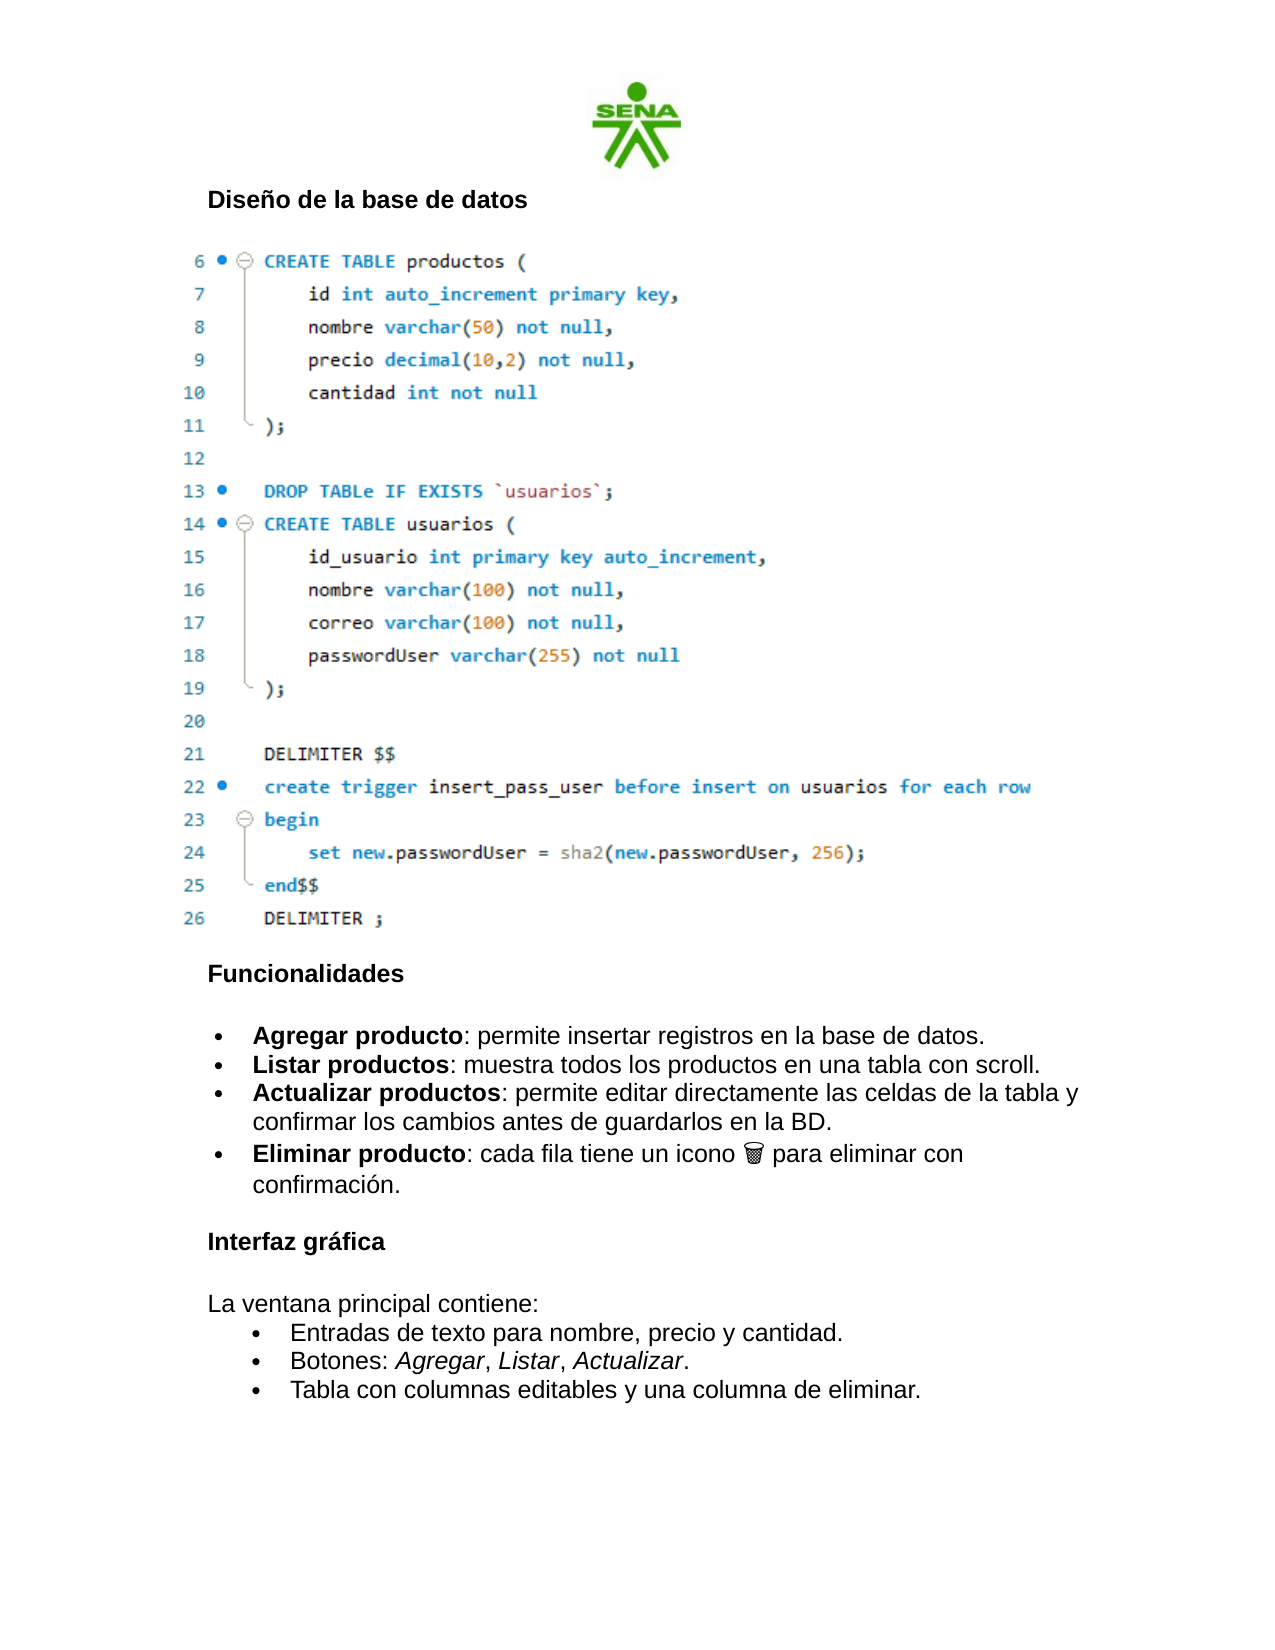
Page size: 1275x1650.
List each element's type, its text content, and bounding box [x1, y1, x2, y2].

list Agregar producto: permite insertar registros en la base de datos. [215, 1021, 1097, 1049]
text La ventana principal contiene: [207, 1289, 1097, 1317]
list Eliminar producto: cada fila tiene un icono 🗑 para eliminar con confirmación. [215, 1136, 1097, 1199]
list Botones: Agregar, Listar, Actualizar. [252, 1346, 1097, 1375]
list Tabla con columnas editables y una columna de eliminar. [252, 1375, 1097, 1404]
subtitle Diseño de la base de datos [207, 185, 1097, 214]
picture [177, 246, 1090, 931]
subtitle Interfaz gráfica [207, 1227, 1097, 1256]
subtitle Funcionalidades [207, 959, 1097, 988]
picture [586, 73, 689, 181]
list Actualizar productos: permite editar directamente las celdas de la tabla y confirmar los cambios antes de guardarlos en la BD. [215, 1078, 1097, 1136]
list Entradas de texto para nombre, precio y cantidad. [252, 1317, 1097, 1346]
list Listar productos: muestra todos los productos en una tabla con scroll. [215, 1049, 1097, 1078]
